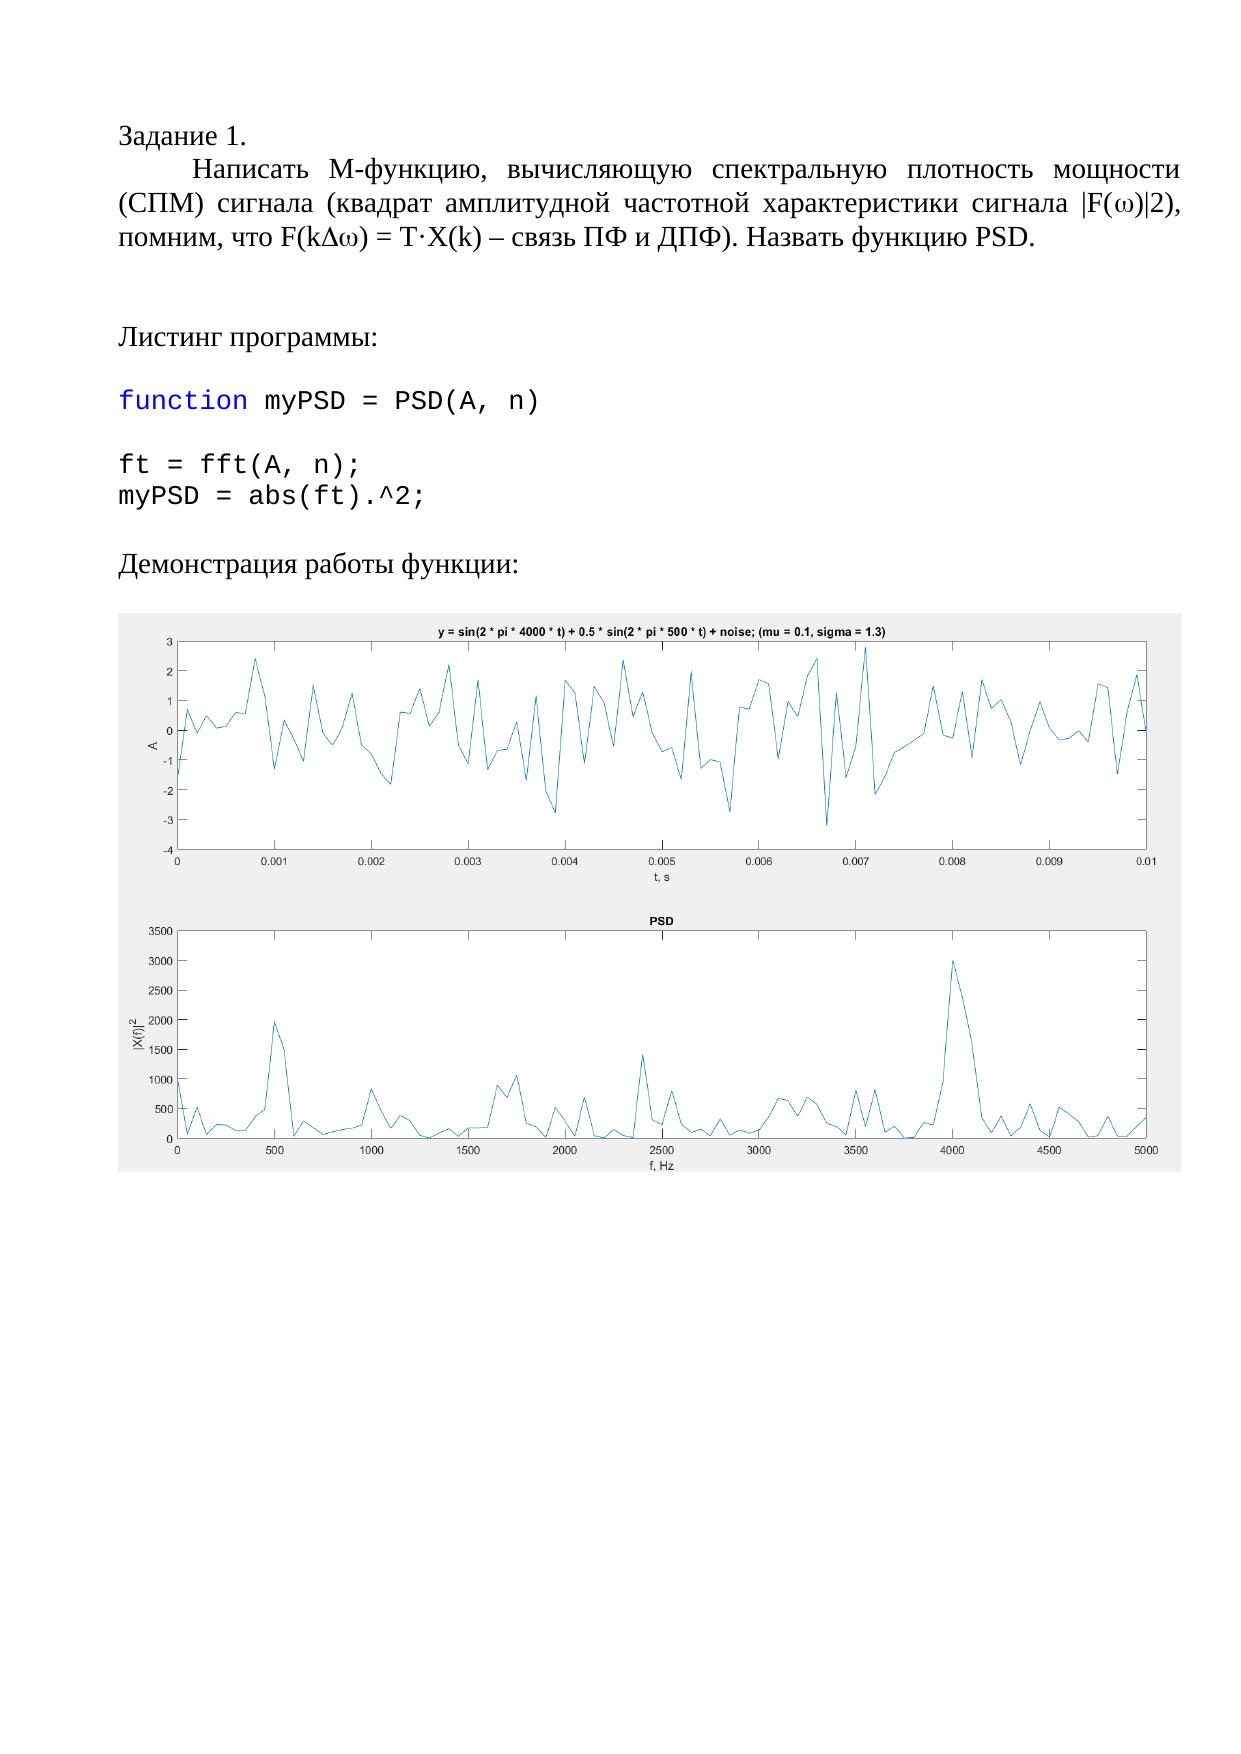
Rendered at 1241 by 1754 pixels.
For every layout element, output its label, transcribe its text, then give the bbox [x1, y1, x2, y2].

text Демонстрация работы функции: [118, 546, 1181, 579]
picture [118, 613, 1182, 1172]
text Написать M-функцию, вычисляющую спектральную плотность мощности (СПМ) сигнала (квадрат амплитудной частотной характеристики сигнала |F()|2), помним, что F(k) = T·X(k) – связь ПФ и ДПФ). Назвать функцию PSD. [118, 152, 1181, 252]
text Листинг программы: [118, 319, 1181, 353]
text ft = fft(A, n); [118, 451, 1181, 482]
text function myPSD = PSD(A, n) [118, 387, 1181, 417]
text myPSD = abs(ft).^2; [118, 482, 1181, 512]
text Задание 1. [118, 118, 1181, 152]
